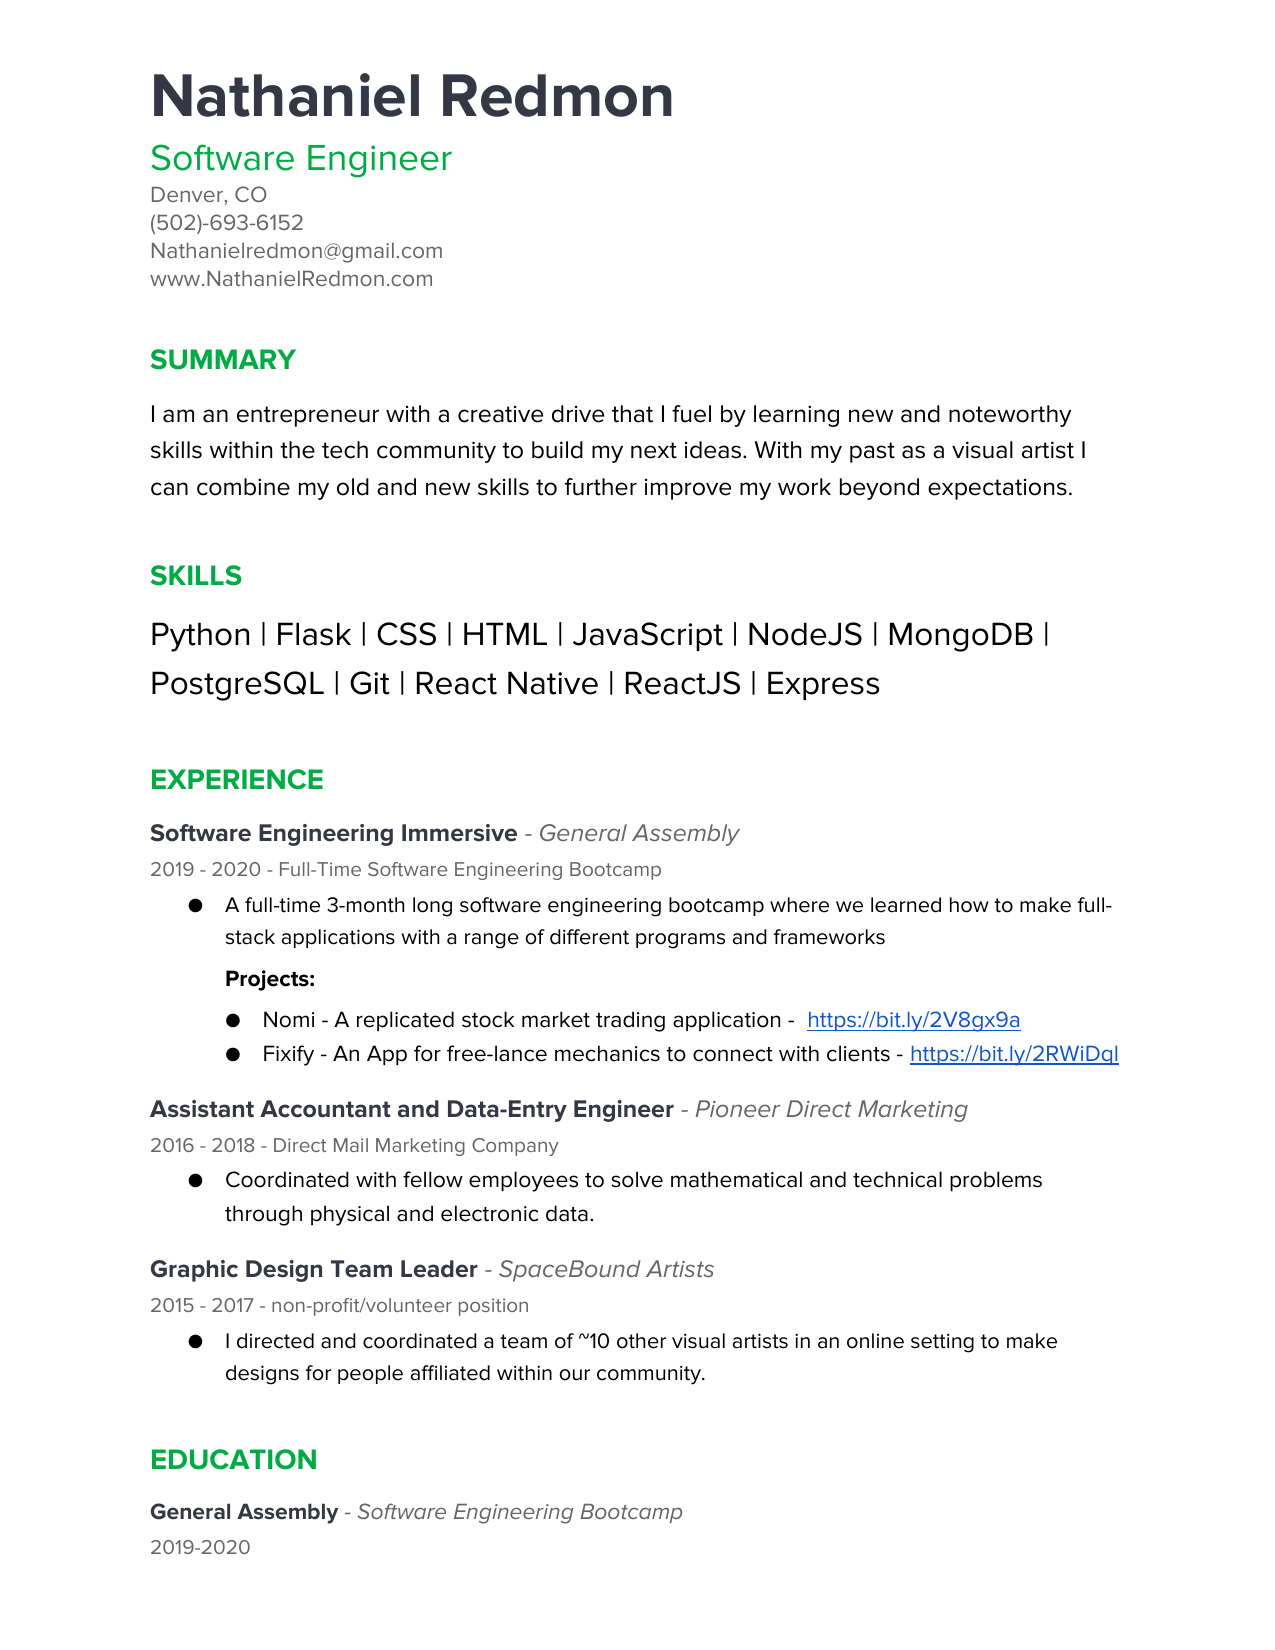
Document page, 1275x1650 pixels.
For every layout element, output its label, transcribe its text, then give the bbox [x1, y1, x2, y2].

text Python | Flask | CSS | HTML | JavaScript | NodeJS | MongoDB | PostgreSQL | Git | React Native | ReactJS | Express [150, 615, 1125, 704]
subtitle Graphic Design Team Leader - SpaceBound Artists [150, 1254, 1125, 1285]
subtitle EDUCATION [150, 1442, 1125, 1478]
subtitle Assistant Accountant and Data-Entry Engineer - Pioneer Direct Marketing [150, 1094, 1125, 1125]
text Denver, CO [150, 181, 1125, 209]
subtitle SKILLS [150, 559, 1125, 594]
text www.NathanielRedmon.com [150, 265, 1125, 293]
text 2016 - 2018 - Direct Mail Marketing Company [150, 1133, 1125, 1158]
text Nathanielredmon@gmail.com [150, 237, 1125, 265]
subtitle Software Engineering Immersive - General Assembly [150, 819, 1125, 849]
subtitle General Assembly - Software Engineering Bootcamp [150, 1499, 1125, 1527]
text (502)-693-6152 [150, 209, 1125, 237]
list Fixify - An App for free-lance mechanics to connect with clients - https://bit.ly/2RWiDql [225, 1040, 1125, 1068]
text Projects: [225, 965, 1125, 993]
text 2019-2020 [150, 1535, 1125, 1560]
subtitle EXPERIENCE [150, 762, 1125, 798]
list A full-time 3-month long software engineering bootcamp where we learned how to make full-stack applications with a range of different programs and frameworks [187, 891, 1125, 951]
text 2015 - 2017 - non-profit/volunteer position [150, 1293, 1125, 1319]
subtitle Software Engineer [150, 136, 1125, 181]
list Coordinated with fellow employees to solve mathematical and technical problems through physical and electronic data. [187, 1167, 1125, 1228]
subtitle SUMMARY [150, 343, 1125, 378]
list I directed and coordinated a team of ~10 other visual artists in an online setting to make designs for people affiliated within our community. [187, 1327, 1125, 1387]
list Nomi - A replicated stock market trading application - https://bit.ly/2V8gx9a [225, 1007, 1125, 1034]
title Nathaniel Redmon [150, 59, 1125, 136]
text I am an entrepreneur with a creative drive that I fuel by learning new and noteworthy skills within the tech community to build my next ideas. With my past as a visual artist I can combine my old and new skills to further improve my work beyond expectations. [150, 399, 1125, 503]
text 2019 - 2020 - Full-Time Software Engineering Bootcamp [150, 858, 1125, 883]
